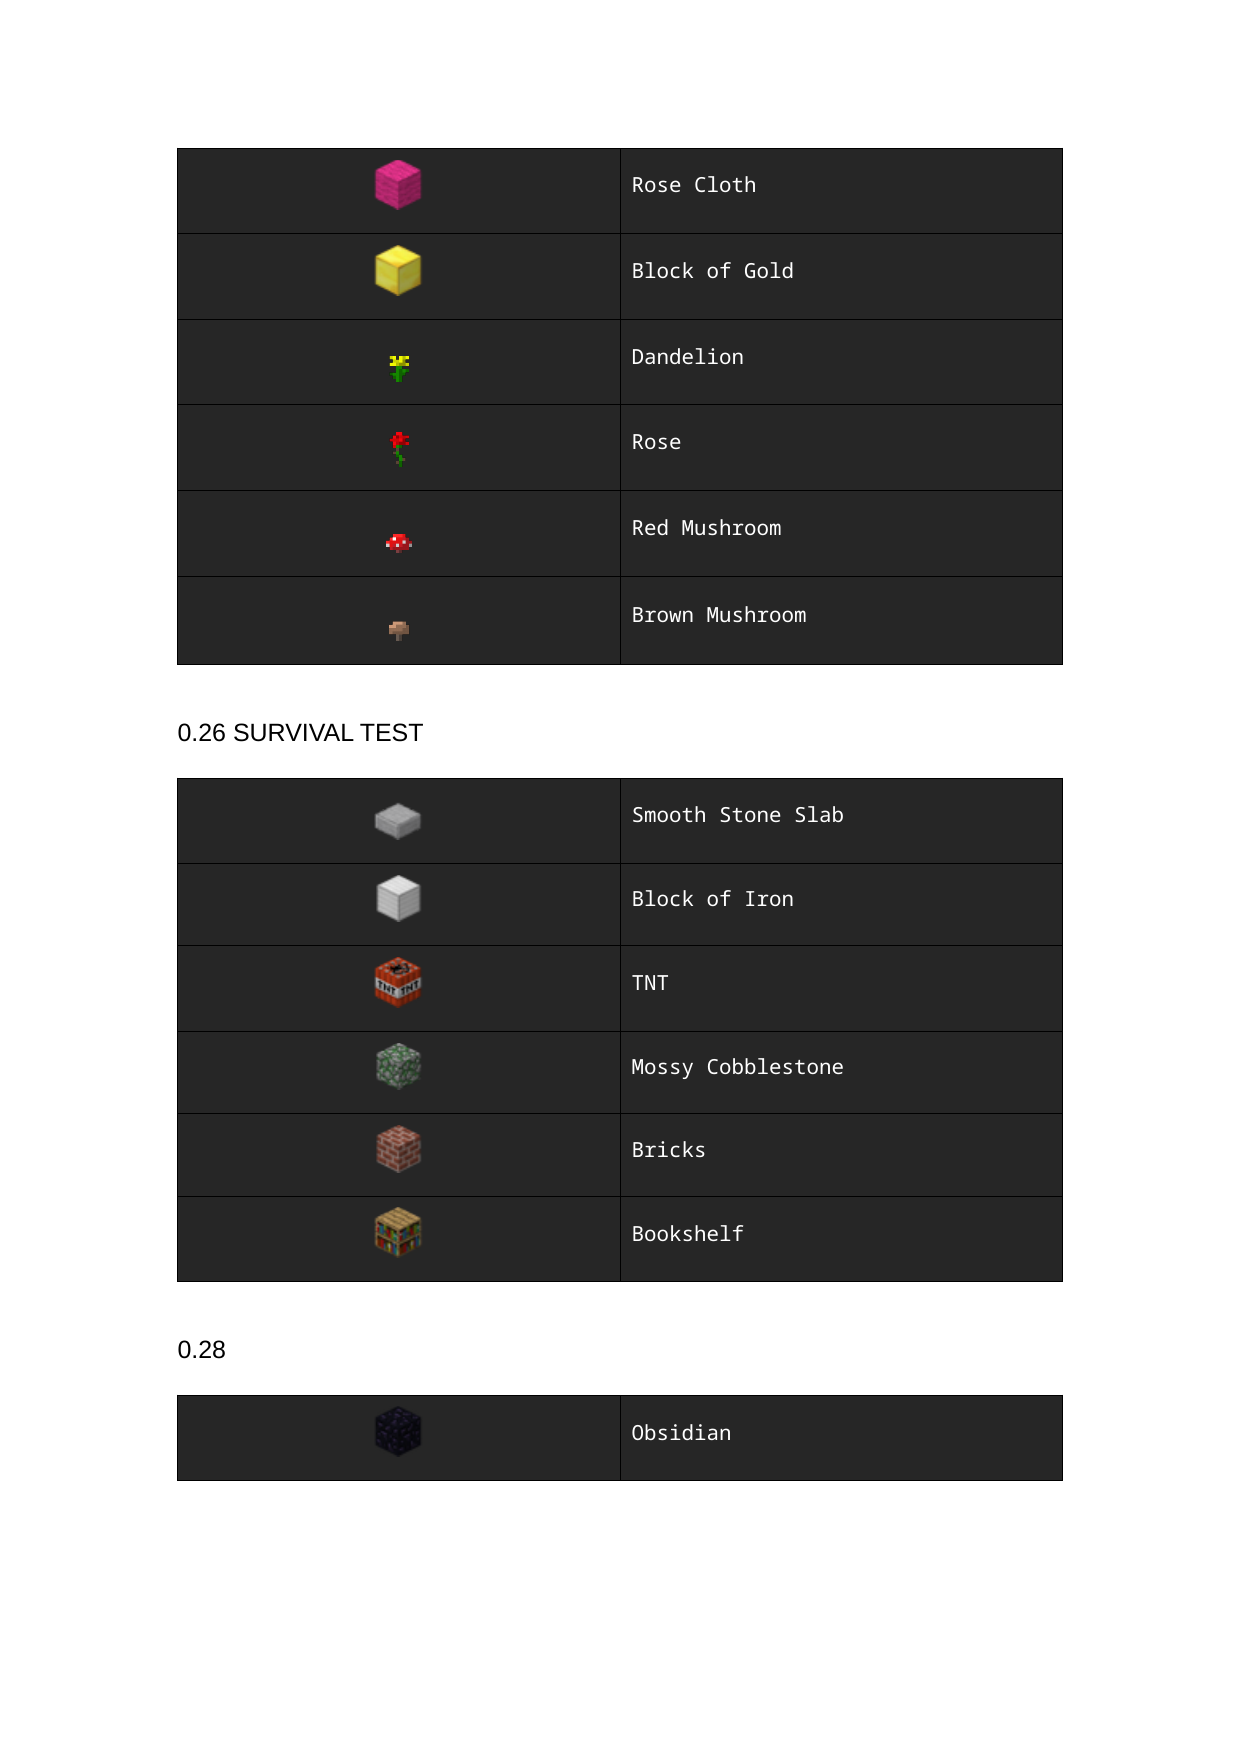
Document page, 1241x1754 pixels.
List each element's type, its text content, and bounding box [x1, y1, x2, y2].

table_cell [178, 1032, 620, 1113]
table_cell Bookshelf [621, 1197, 1062, 1281]
table_cell Dandelion [621, 320, 1062, 404]
table_cell Block of Gold [621, 234, 1062, 319]
table_cell Red Mushroom [621, 491, 1062, 576]
table_cell Rose [621, 405, 1062, 490]
picture [373, 1406, 424, 1457]
table_cell [178, 491, 620, 576]
table_cell [178, 1197, 620, 1281]
picture [375, 1043, 423, 1090]
table_cell [178, 149, 620, 233]
picture [373, 789, 424, 840]
text 0.26 SURVIVAL TEST [177, 718, 1063, 746]
picture [373, 416, 424, 467]
table_header [178, 779, 620, 863]
picture [373, 1207, 424, 1258]
table_cell Brown Mushroom [621, 577, 1062, 664]
table_header [178, 1396, 620, 1480]
picture [373, 245, 424, 296]
table_cell Bricks [621, 1114, 1062, 1196]
table_cell [178, 320, 620, 404]
picture [373, 502, 424, 553]
table_cell Block of Iron [621, 864, 1062, 945]
table_cell Mossy Cobblestone [621, 1032, 1062, 1113]
picture [375, 1125, 423, 1173]
table_header Obsidian [621, 1396, 1062, 1480]
picture [372, 588, 426, 641]
table_cell [178, 946, 620, 1031]
picture [375, 875, 423, 922]
table_cell TNT [621, 946, 1062, 1031]
picture [373, 957, 424, 1008]
picture [373, 160, 424, 210]
table_cell Rose Cloth [621, 149, 1062, 233]
table_cell [178, 405, 620, 490]
picture [373, 331, 424, 382]
text 0.28 [177, 1335, 1063, 1363]
table_cell [178, 234, 620, 319]
table_cell [178, 1114, 620, 1196]
table_cell [178, 864, 620, 945]
table_header Smooth Stone Slab [621, 779, 1062, 863]
table_cell [178, 577, 620, 664]
